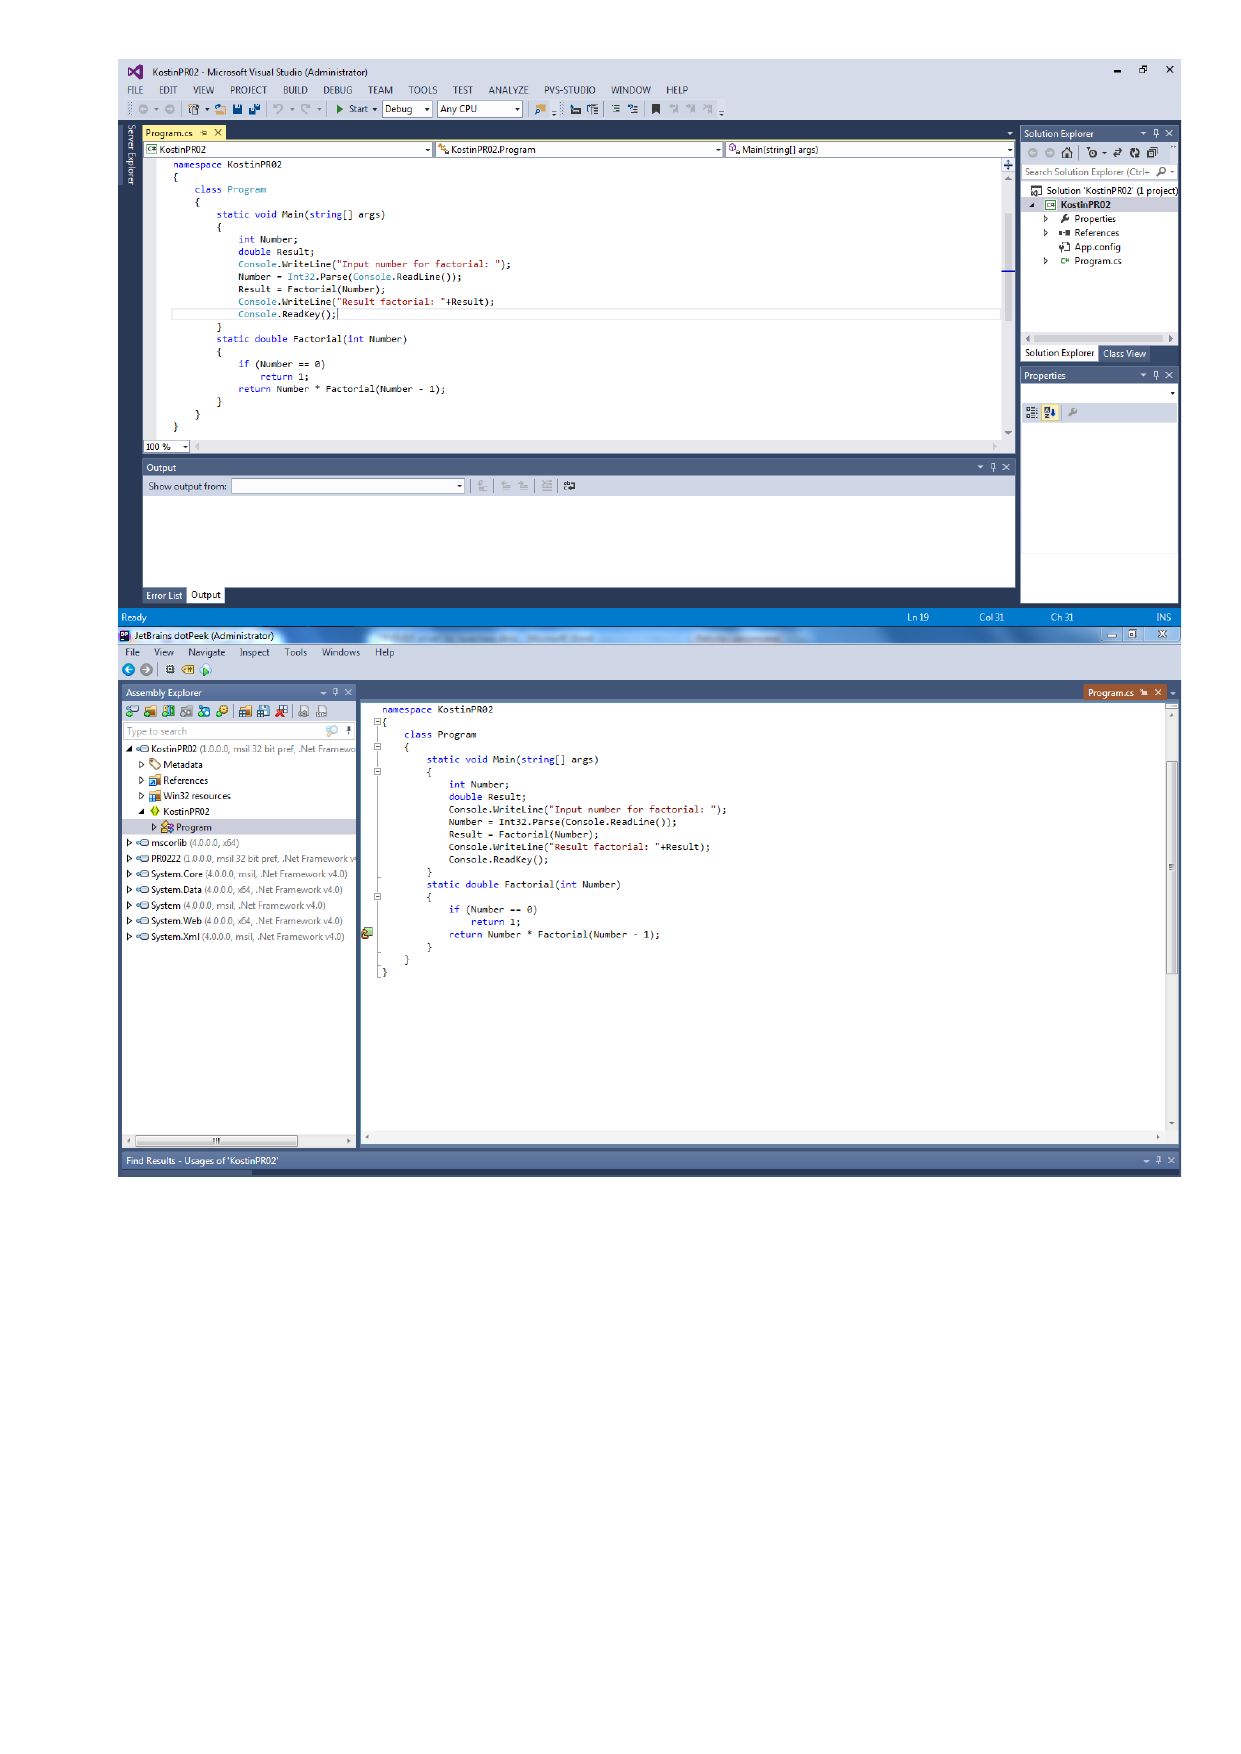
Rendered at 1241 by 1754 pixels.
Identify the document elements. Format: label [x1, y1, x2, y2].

picture [118, 59, 1182, 1177]
